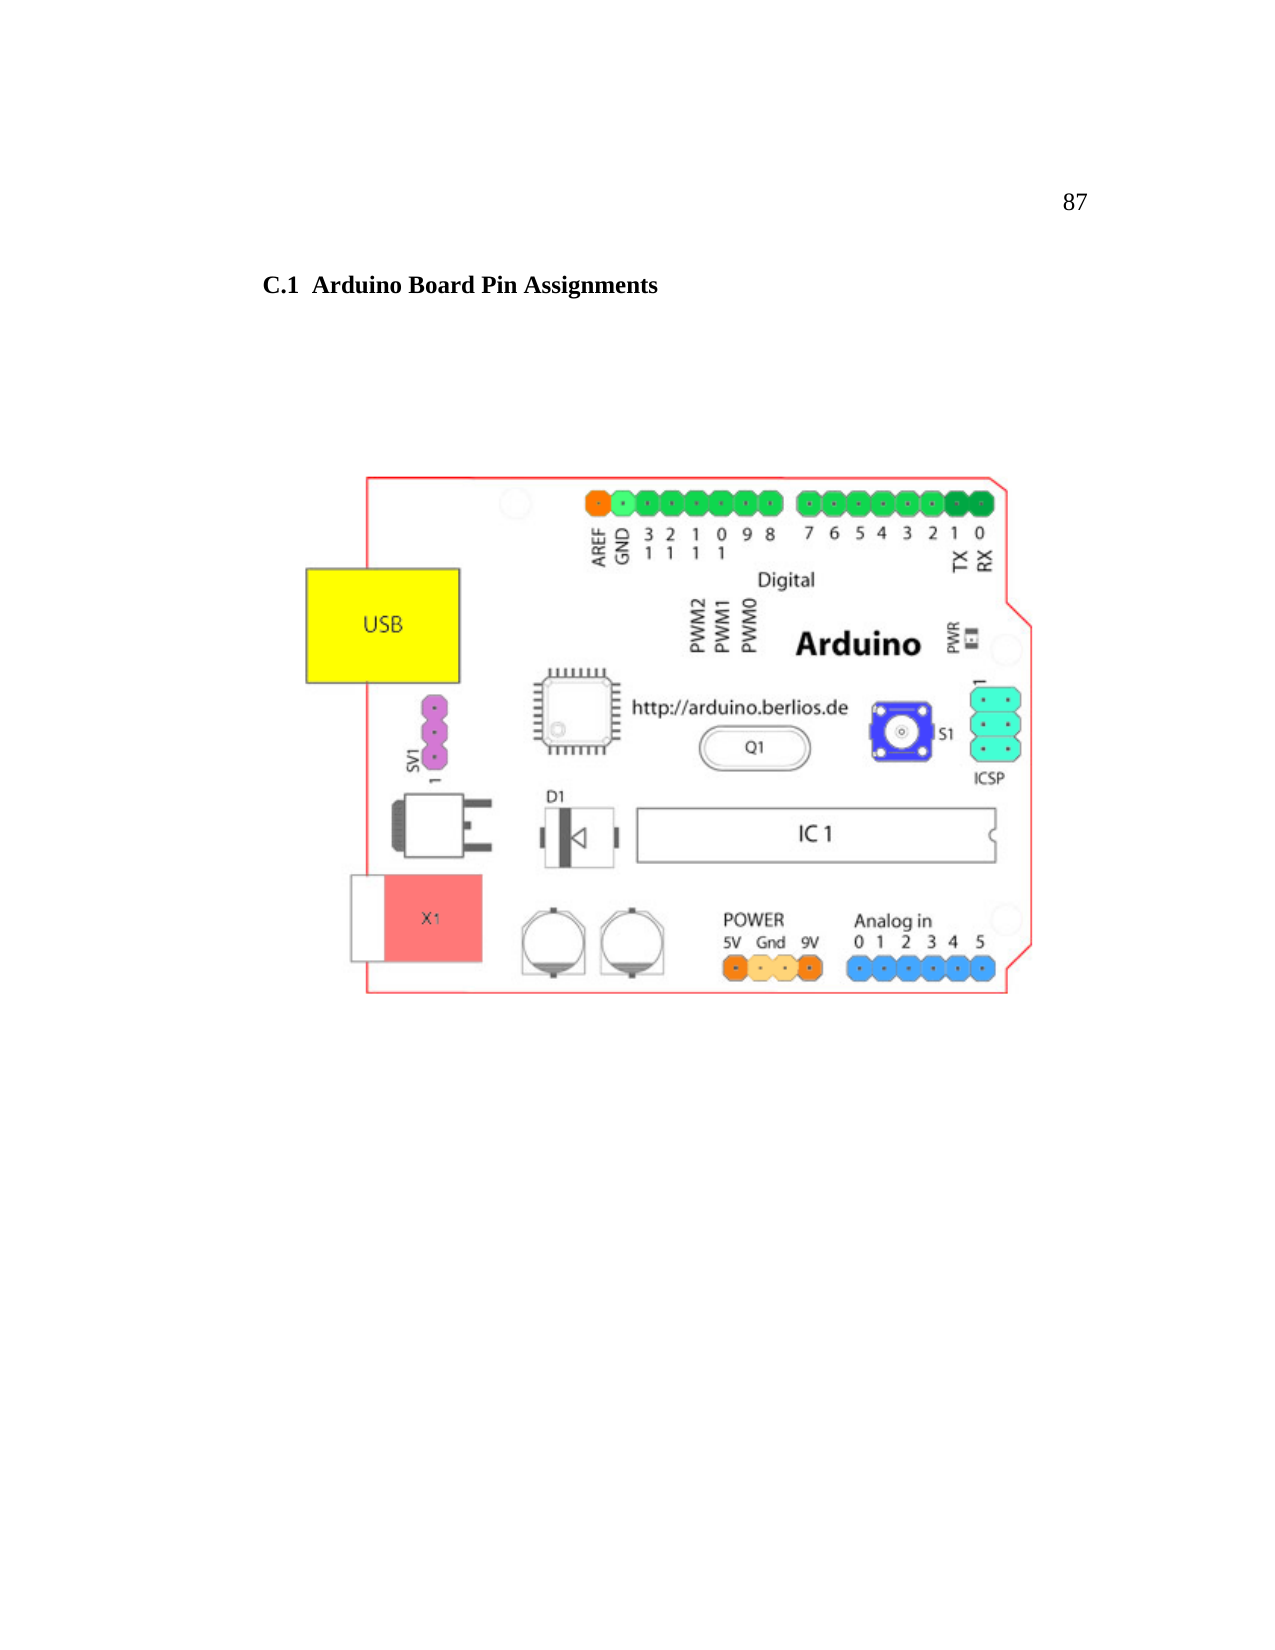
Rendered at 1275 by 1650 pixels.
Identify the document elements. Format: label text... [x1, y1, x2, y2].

text C.1 Arduino Board Pin Assignments [262, 270, 1087, 299]
picture [286, 471, 1064, 1003]
